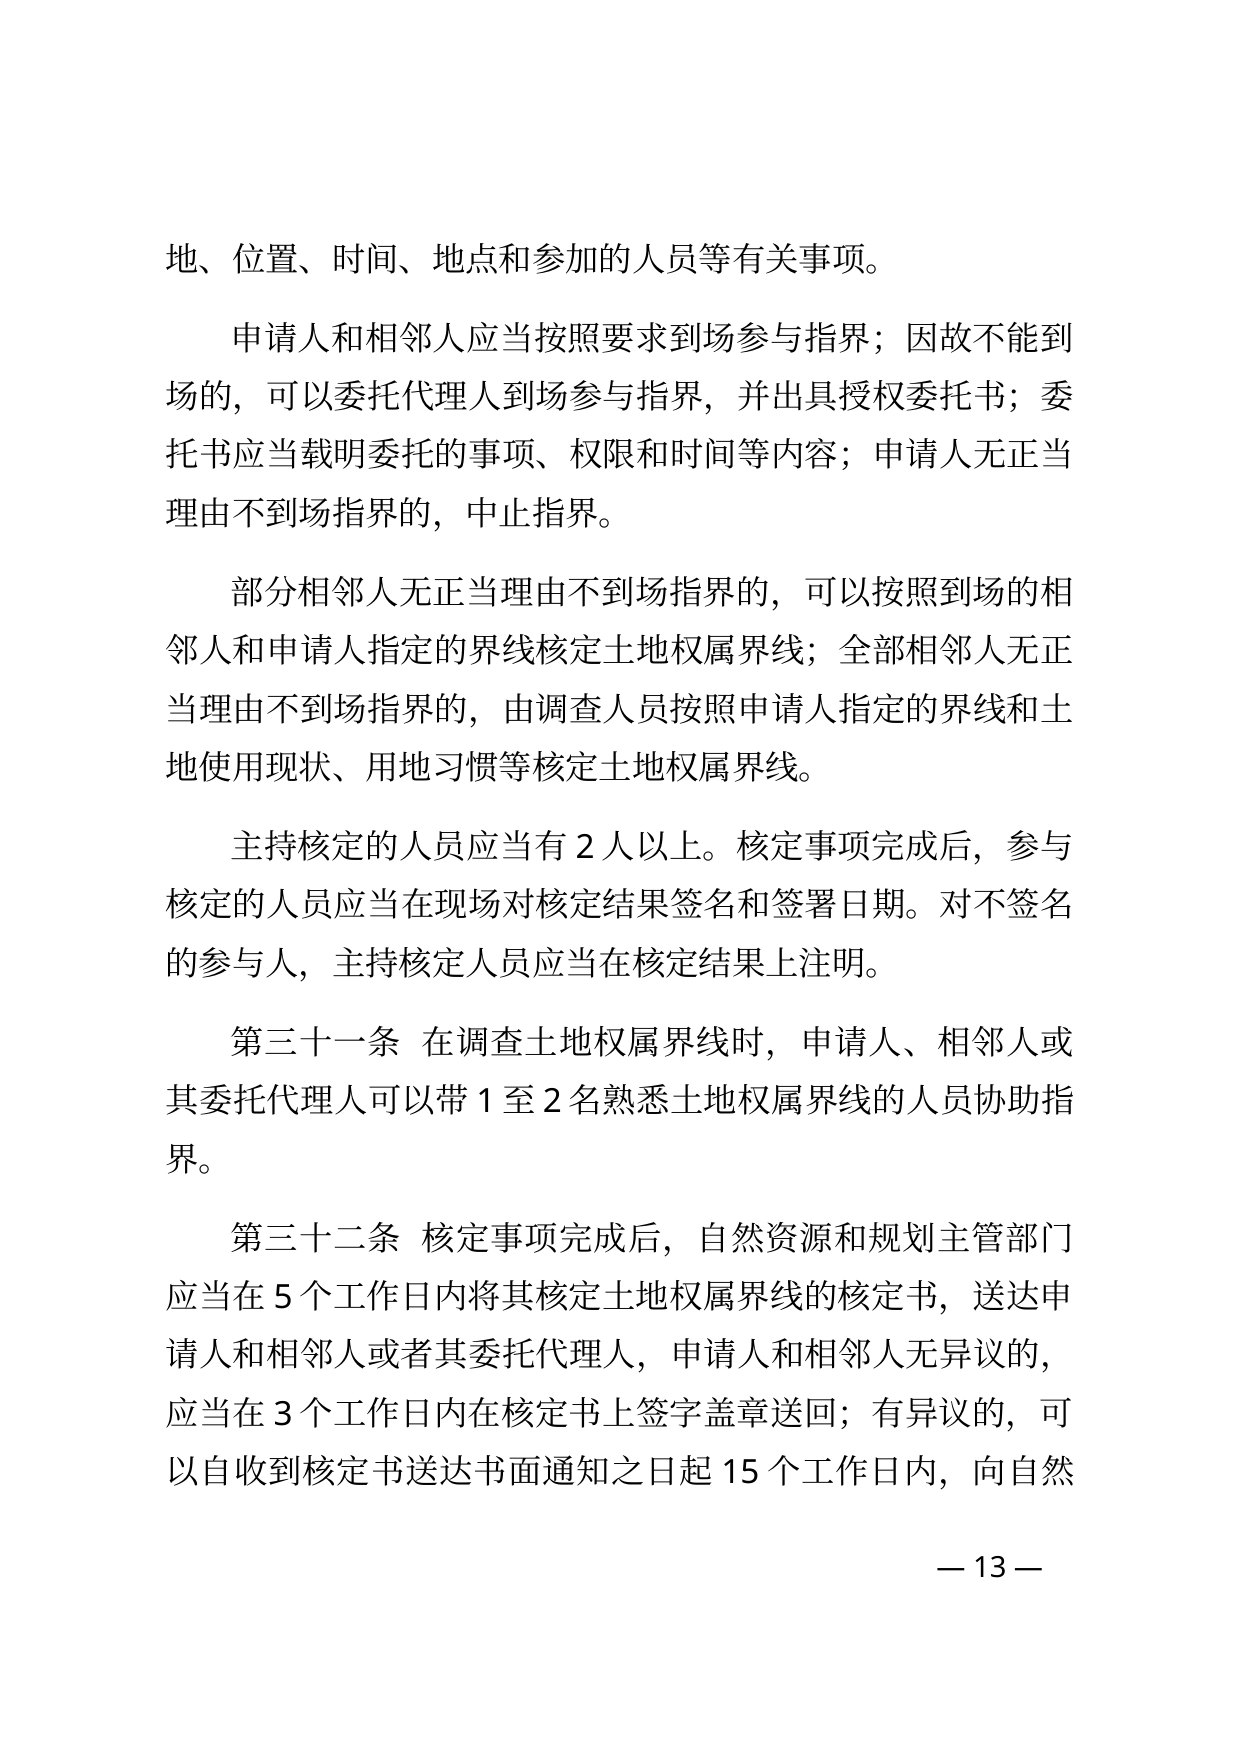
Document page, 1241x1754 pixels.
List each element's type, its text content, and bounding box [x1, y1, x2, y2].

text 申请人和相邻人应当按照要求到场参与指界；因故不能到场的，可以委托代理人到场参与指界，并出具授权委托书；委托书应当载明委托的事项、权限和时间等内容；申请人无正当理由不到场指界的，中止指界。 [165, 303, 1075, 537]
text 主持核定的人员应当有2人以上。核定事项完成后，参与核定的人员应当在现场对核定结果签名和签署日期。对不签名的参与人，主持核定人员应当在核定结果上注明。 [165, 812, 1075, 987]
text 部分相邻人无正当理由不到场指界的，可以按照到场的相邻人和申请人指定的界线核定土地权属界线；全部相邻人无正当理由不到场指界的，由调查人员按照申请人指定的界线和土地使用现状、用地习惯等核定土地权属界线。 [165, 558, 1075, 791]
text 第三十一条 在调查土地权属界线时，申请人、相邻人或其委托代理人可以带1至2名熟悉土地权属界线的人员协助指界。 [165, 1008, 1075, 1183]
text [165, 224, 1075, 283]
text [165, 1203, 1075, 1495]
